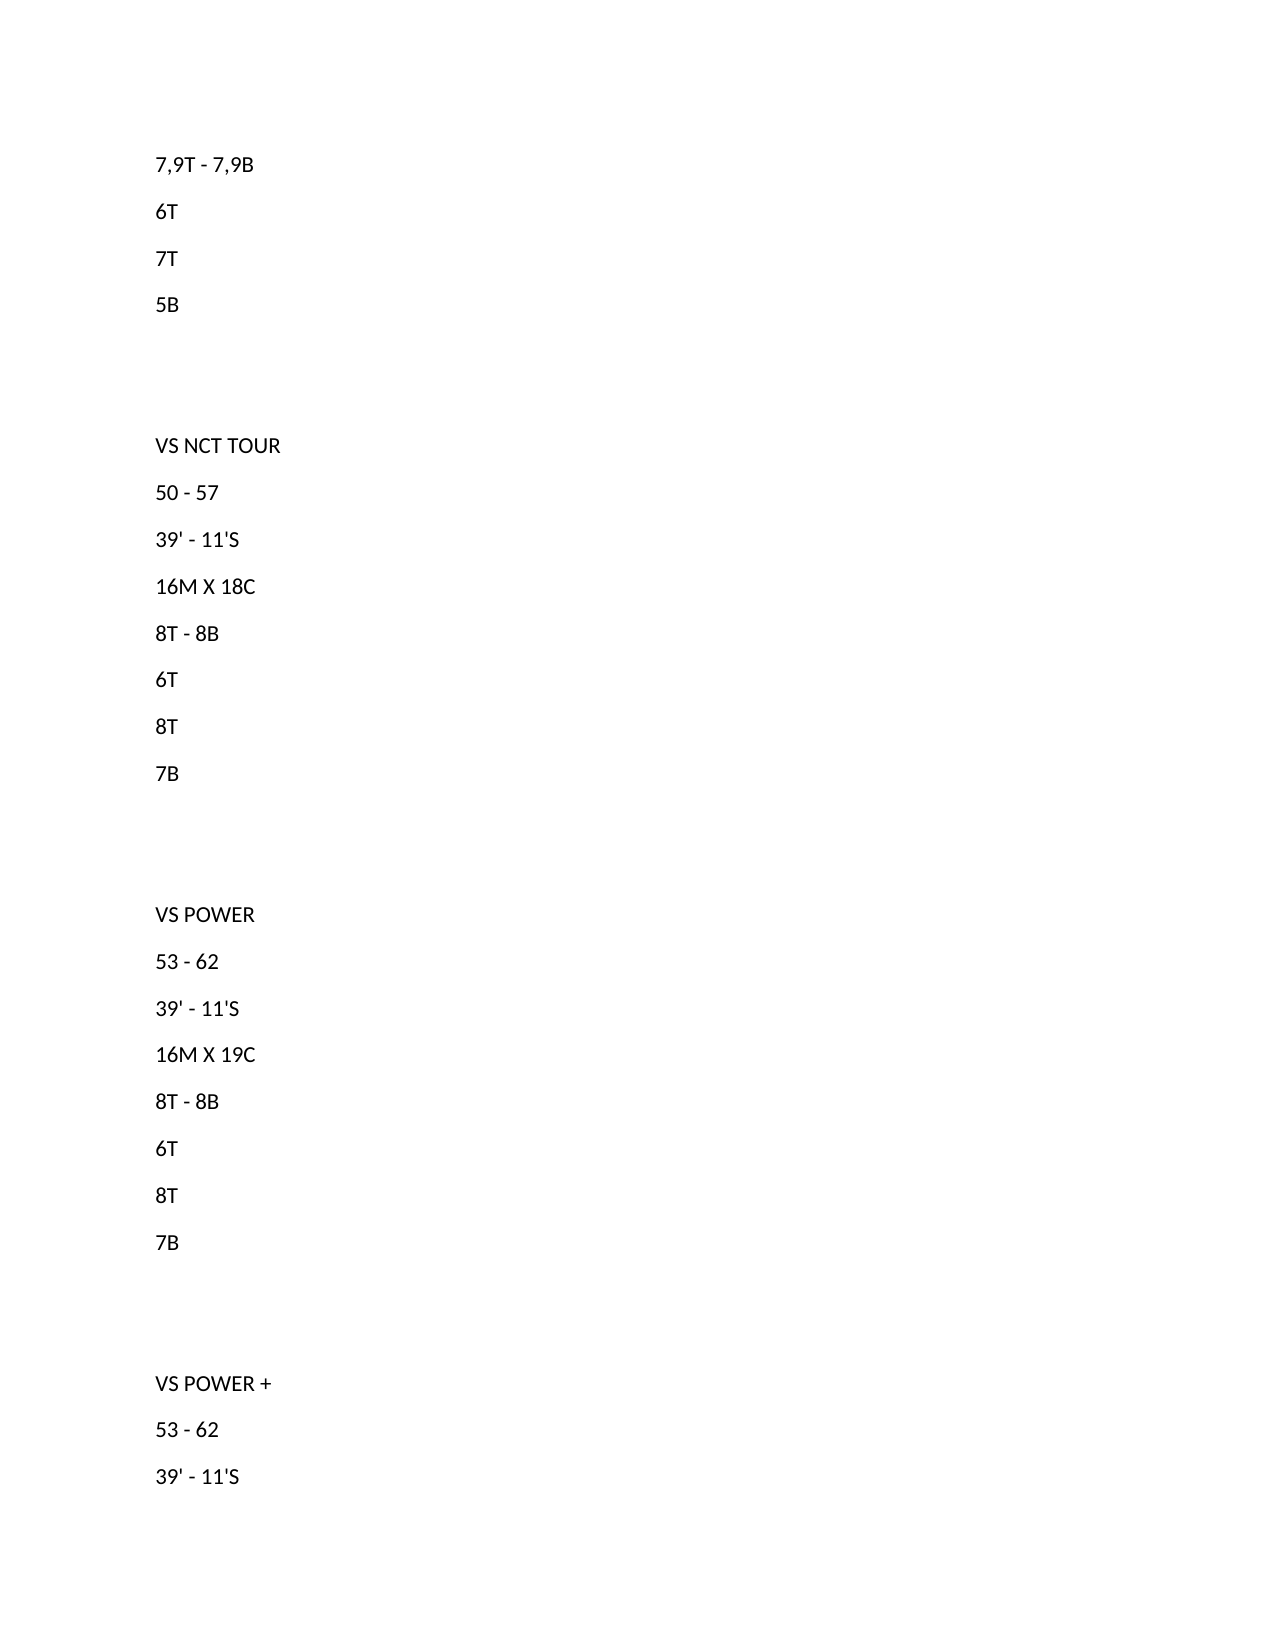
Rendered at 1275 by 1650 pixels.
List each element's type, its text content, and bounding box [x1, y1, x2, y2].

text 8T [150, 712, 1125, 741]
text 16M X 18C [150, 572, 1125, 600]
text 50 - 57 [150, 478, 1125, 506]
text 16M X 19C [150, 1041, 1125, 1069]
text VS POWER [150, 900, 1125, 928]
text 5B [150, 291, 1125, 319]
text 6T [150, 1134, 1125, 1162]
text 6T [150, 197, 1125, 225]
text VS POWER + [150, 1369, 1125, 1397]
text 39' - 11'S [150, 525, 1125, 553]
text 7B [150, 1228, 1125, 1256]
text 8T [150, 1181, 1125, 1209]
text 53 - 62 [150, 947, 1125, 975]
text 8T - 8B [150, 1087, 1125, 1116]
text 53 - 62 [150, 1416, 1125, 1444]
text 7B [150, 759, 1125, 787]
text 6T [150, 666, 1125, 694]
text 7T [150, 244, 1125, 272]
text 7,9T - 7,9B [150, 150, 1125, 178]
text 39' - 11'S [150, 1462, 1125, 1491]
text VS NCT TOUR [150, 431, 1125, 459]
text 8T - 8B [150, 619, 1125, 647]
text 39' - 11'S [150, 994, 1125, 1022]
